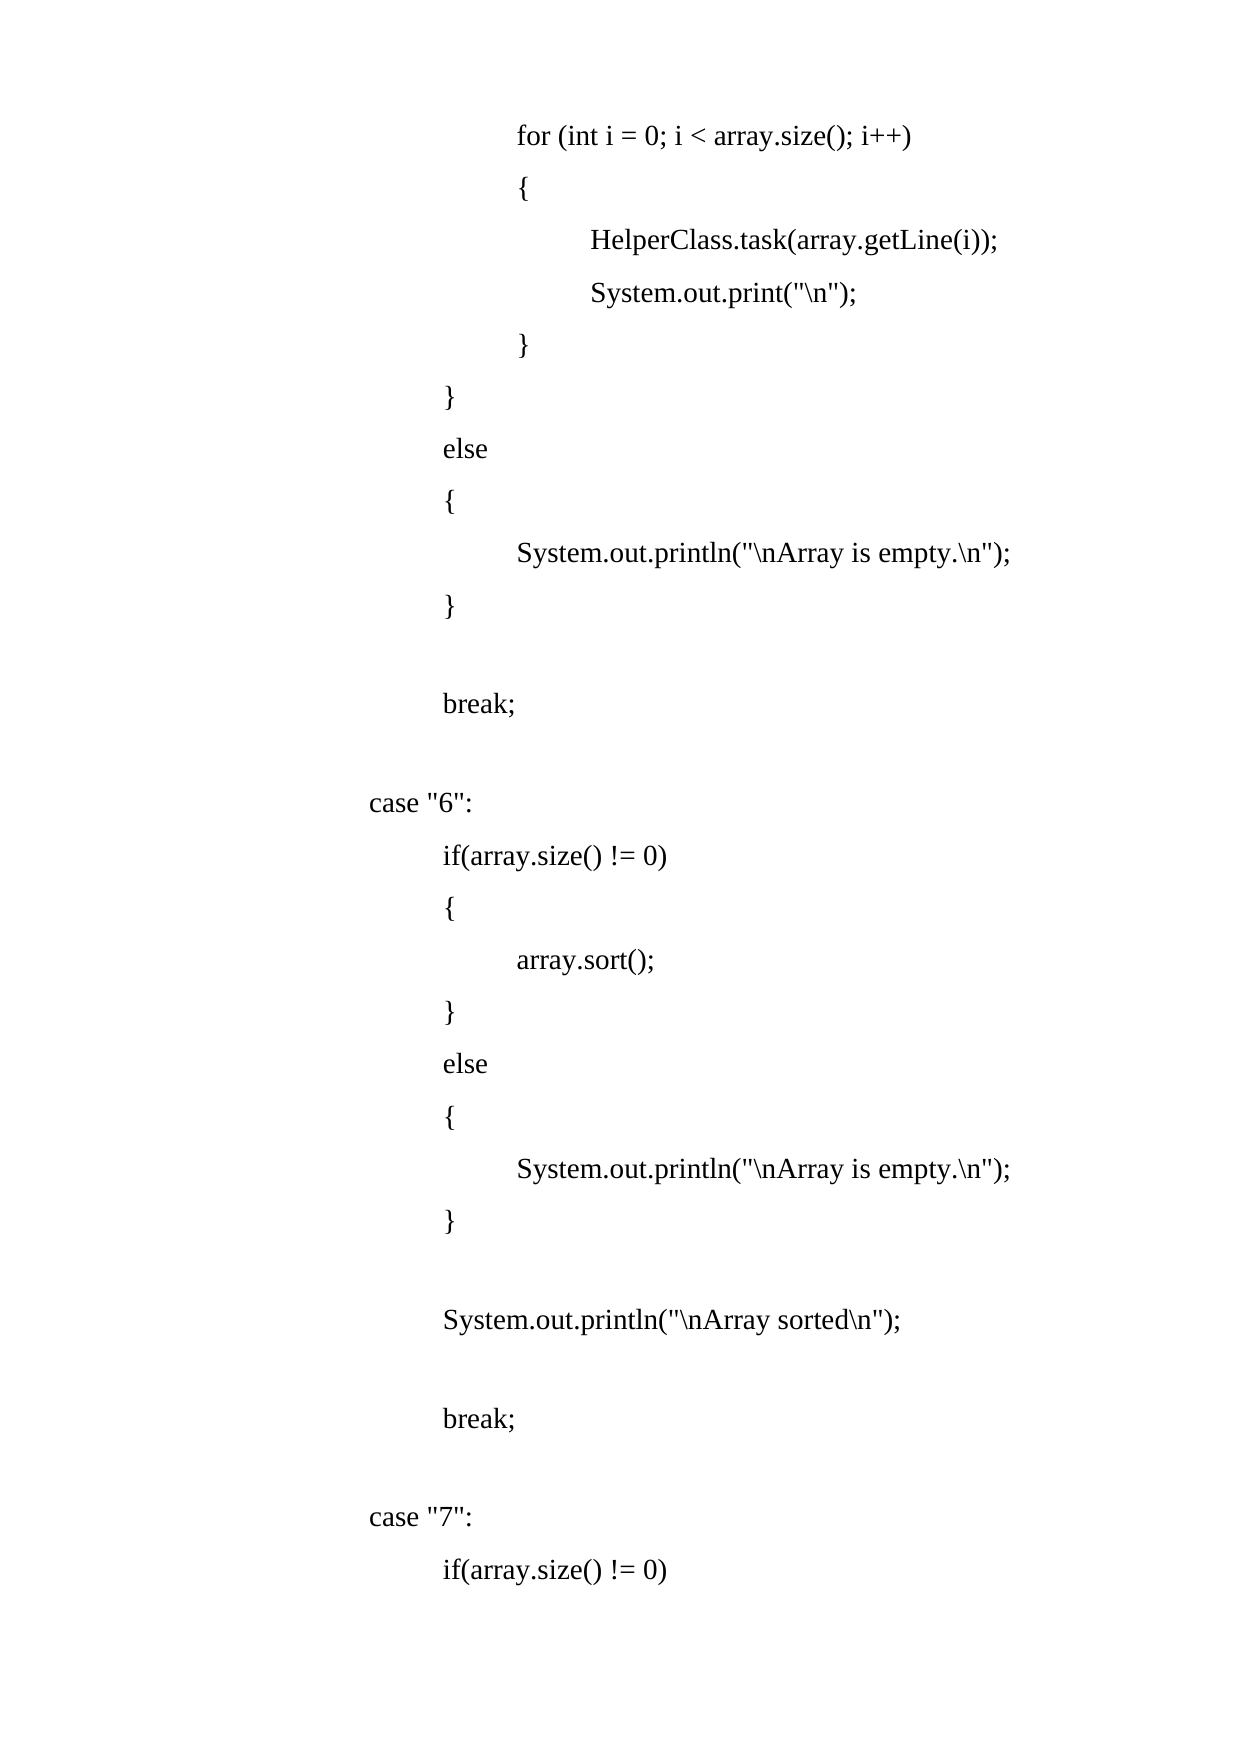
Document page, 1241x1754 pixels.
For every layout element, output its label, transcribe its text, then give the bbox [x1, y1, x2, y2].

text else [148, 431, 1122, 465]
text HelperClass.task(array.getLine(i)); [148, 222, 1122, 256]
text case "6": [148, 786, 1122, 819]
text } [148, 588, 1122, 621]
text } [148, 1203, 1122, 1237]
text for (int i = 0; i < array.size(); i++) [148, 118, 1122, 152]
text } [148, 379, 1122, 413]
text { [148, 170, 1122, 204]
text if(array.size() != 0) [148, 1552, 1122, 1585]
text System.out.print("\n"); [148, 275, 1122, 308]
text break; [148, 687, 1122, 720]
text else [148, 1046, 1122, 1080]
text System.out.println("\nArray is empty.\n"); [148, 1151, 1122, 1184]
text System.out.println("\nArray is empty.\n"); [148, 536, 1122, 569]
text } [148, 994, 1122, 1028]
text { [148, 1099, 1122, 1132]
text System.out.println("\nArray sorted\n"); [148, 1302, 1122, 1335]
text if(array.size() != 0) [148, 838, 1122, 871]
text break; [148, 1401, 1122, 1434]
text { [148, 890, 1122, 923]
text } [148, 327, 1122, 360]
text case "7": [148, 1499, 1122, 1533]
text { [148, 483, 1122, 517]
text array.sort(); [148, 942, 1122, 976]
